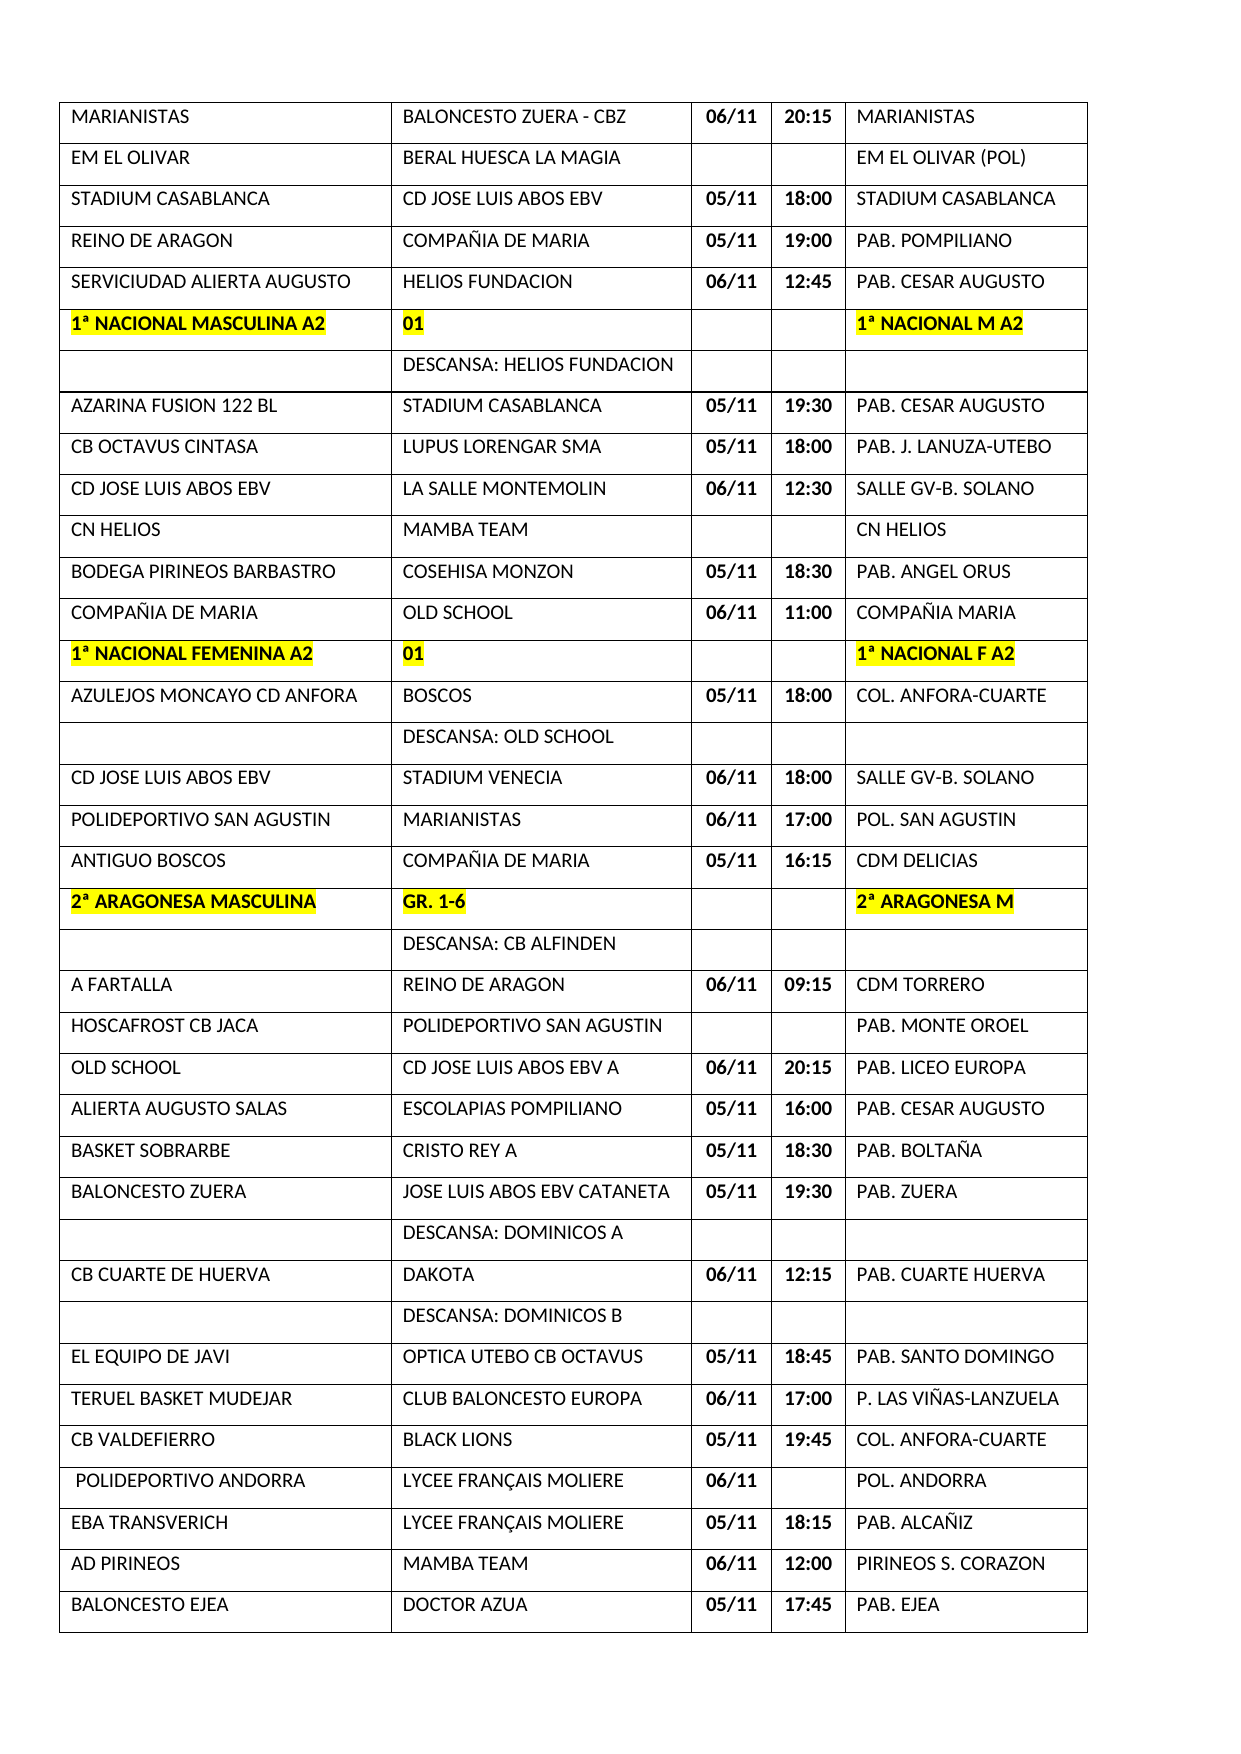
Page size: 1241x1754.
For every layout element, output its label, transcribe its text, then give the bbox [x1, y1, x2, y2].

table_cell P. LAS VIÑAS-LANZUELA [846, 1385, 1087, 1425]
table_cell CD JOSE LUIS ABOS EBV [60, 475, 391, 515]
table_cell 20:15 [772, 1054, 845, 1094]
table_cell 19:00 [772, 227, 845, 267]
table_cell BODEGA PIRINEOS BARBASTRO [60, 558, 391, 598]
table_cell 05/11 [692, 1592, 771, 1632]
table_cell POLIDEPORTIVO SAN AGUSTIN [392, 1013, 691, 1053]
table_cell [692, 351, 771, 391]
table_cell DESCANSA: HELIOS FUNDACION [392, 351, 691, 391]
table_cell 16:15 [772, 847, 845, 888]
table_cell 05/11 [692, 1509, 771, 1549]
table_cell CD JOSE LUIS ABOS EBV A [392, 1054, 691, 1094]
table_cell PAB. CUARTE HUERVA [846, 1261, 1087, 1301]
table_cell POLIDEPORTIVO SAN AGUSTIN [60, 806, 391, 846]
table_cell 06/11 [692, 1468, 771, 1508]
table_cell SERVICIUDAD ALIERTA AUGUSTO [60, 268, 391, 309]
table_cell [692, 889, 771, 929]
table_cell CB OCTAVUS CINTASA [60, 434, 391, 474]
table_cell COL. ANFORA-CUARTE [846, 1426, 1087, 1467]
table_cell [60, 351, 391, 391]
table_cell POL. ANDORRA [846, 1468, 1087, 1508]
table_cell [60, 723, 391, 763]
table_cell [772, 723, 845, 763]
table_cell 06/11 [692, 1054, 771, 1094]
table_cell PAB. EJEA [846, 1592, 1087, 1632]
table_cell 1ª NACIONAL FEMENINA A2 [60, 641, 391, 681]
table_cell PAB. ANGEL ORUS [846, 558, 1087, 598]
table_cell JOSE LUIS ABOS EBV CATANETA [392, 1178, 691, 1218]
table_cell MARIANISTAS [846, 103, 1087, 143]
table_cell [692, 1220, 771, 1260]
table_cell CD JOSE LUIS ABOS EBV [60, 765, 391, 805]
table_cell 18:00 [772, 682, 845, 722]
table_cell 18:45 [772, 1344, 845, 1384]
table_cell GR. 1-6 [392, 889, 691, 929]
table_cell CRISTO REY A [392, 1137, 691, 1177]
table_cell PAB. CESAR AUGUSTO [846, 1095, 1087, 1136]
table_cell SALLE GV-B. SOLANO [846, 765, 1087, 805]
table_cell 05/11 [692, 1178, 771, 1218]
table_cell 01 [392, 641, 691, 681]
table_cell 05/11 [692, 1426, 771, 1467]
table_cell 05/11 [692, 227, 771, 267]
table_cell BERAL HUESCA LA MAGIA [392, 144, 691, 184]
table_cell 17:00 [772, 806, 845, 846]
table_cell 12:15 [772, 1261, 845, 1301]
table_cell DESCANSA: CB ALFINDEN [392, 930, 691, 970]
table_cell 06/11 [692, 1550, 771, 1591]
table_cell PAB. POMPILIANO [846, 227, 1087, 267]
table_cell [772, 351, 845, 391]
table_cell 06/11 [692, 599, 771, 639]
table_cell [692, 1013, 771, 1053]
table_cell LA SALLE MONTEMOLIN [392, 475, 691, 515]
table_cell 19:30 [772, 1178, 845, 1218]
table_cell DOCTOR AZUA [392, 1592, 691, 1632]
table_cell 06/11 [692, 806, 771, 846]
table_cell MARIANISTAS [60, 103, 391, 143]
table_cell 06/11 [692, 103, 771, 143]
table_cell PAB. MONTE OROEL [846, 1013, 1087, 1053]
table_cell PAB. BOLTAÑA [846, 1137, 1087, 1177]
table_cell MAMBA TEAM [392, 1550, 691, 1591]
table_cell LYCEE FRANÇAIS MOLIERE [392, 1509, 691, 1549]
table_cell 19:45 [772, 1426, 845, 1467]
table_cell BALONCESTO EJEA [60, 1592, 391, 1632]
table_cell [692, 1302, 771, 1342]
table_cell [60, 1302, 391, 1342]
table_cell MAMBA TEAM [392, 516, 691, 557]
table_cell [772, 641, 845, 681]
table_cell [772, 310, 845, 350]
table_cell BALONCESTO ZUERA - CBZ [392, 103, 691, 143]
table_cell AZARINA FUSION 122 BL [60, 393, 391, 433]
table_cell 17:00 [772, 1385, 845, 1425]
table_cell 1ª NACIONAL MASCULINA A2 [60, 310, 391, 350]
table_cell PIRINEOS S. CORAZON [846, 1550, 1087, 1591]
table_cell STADIUM VENECIA [392, 765, 691, 805]
table_cell BLACK LIONS [392, 1426, 691, 1467]
table_cell DAKOTA [392, 1261, 691, 1301]
table_cell 18:00 [772, 434, 845, 474]
table_cell 05/11 [692, 393, 771, 433]
table_cell 06/11 [692, 971, 771, 1012]
table_cell STADIUM CASABLANCA [846, 186, 1087, 226]
table_cell CN HELIOS [60, 516, 391, 557]
table_cell PAB. J. LANUZA-UTEBO [846, 434, 1087, 474]
table_cell ANTIGUO BOSCOS [60, 847, 391, 888]
table_cell CN HELIOS [846, 516, 1087, 557]
table_cell STADIUM CASABLANCA [392, 393, 691, 433]
table_cell [846, 930, 1087, 970]
table_cell 19:30 [772, 393, 845, 433]
table_cell [692, 516, 771, 557]
table_cell 01 [392, 310, 691, 350]
table_cell 16:00 [772, 1095, 845, 1136]
table_cell 06/11 [692, 268, 771, 309]
table_cell BOSCOS [392, 682, 691, 722]
table_cell DESCANSA: OLD SCHOOL [392, 723, 691, 763]
table_cell 12:45 [772, 268, 845, 309]
table_cell BASKET SOBRARBE [60, 1137, 391, 1177]
table_cell AZULEJOS MONCAYO CD ANFORA [60, 682, 391, 722]
table_cell OLD SCHOOL [60, 1054, 391, 1094]
table_cell TERUEL BASKET MUDEJAR [60, 1385, 391, 1425]
table_cell CB VALDEFIERRO [60, 1426, 391, 1467]
table_cell OPTICA UTEBO CB OCTAVUS [392, 1344, 691, 1384]
table_cell REINO DE ARAGON [392, 971, 691, 1012]
table_cell 06/11 [692, 1385, 771, 1425]
table_cell 05/11 [692, 1137, 771, 1177]
table_cell 05/11 [692, 434, 771, 474]
table_cell REINO DE ARAGON [60, 227, 391, 267]
table_cell [60, 930, 391, 970]
table_cell STADIUM CASABLANCA [60, 186, 391, 226]
table_cell [692, 930, 771, 970]
table_cell 12:00 [772, 1550, 845, 1591]
table_cell POL. SAN AGUSTIN [846, 806, 1087, 846]
table_cell CDM TORRERO [846, 971, 1087, 1012]
table_cell COSEHISA MONZON [392, 558, 691, 598]
table_cell PAB. ZUERA [846, 1178, 1087, 1218]
table_cell 05/11 [692, 1344, 771, 1384]
table_cell 18:00 [772, 765, 845, 805]
table_cell [772, 516, 845, 557]
table_cell 05/11 [692, 1095, 771, 1136]
table_cell ESCOLAPIAS POMPILIANO [392, 1095, 691, 1136]
table_cell 05/11 [692, 558, 771, 598]
table_cell COL. ANFORA-CUARTE [846, 682, 1087, 722]
table_cell DESCANSA: DOMINICOS B [392, 1302, 691, 1342]
table_cell LUPUS LORENGAR SMA [392, 434, 691, 474]
table_cell 17:45 [772, 1592, 845, 1632]
table_cell [692, 723, 771, 763]
table_cell [692, 641, 771, 681]
table_cell HELIOS FUNDACION [392, 268, 691, 309]
table_cell 09:15 [772, 971, 845, 1012]
table_cell PAB. SANTO DOMINGO [846, 1344, 1087, 1384]
table_cell PAB. CESAR AUGUSTO [846, 393, 1087, 433]
table_cell [846, 351, 1087, 391]
table_cell 11:00 [772, 599, 845, 639]
table_cell [846, 1220, 1087, 1260]
table_cell HOSCAFROST CB JACA [60, 1013, 391, 1053]
table_cell SALLE GV-B. SOLANO [846, 475, 1087, 515]
table_cell AD PIRINEOS [60, 1550, 391, 1591]
table_cell 2ª ARAGONESA M [846, 889, 1087, 929]
table_cell 18:30 [772, 558, 845, 598]
table_cell 1ª NACIONAL F A2 [846, 641, 1087, 681]
table_cell [772, 930, 845, 970]
table_cell 18:00 [772, 186, 845, 226]
table_cell [772, 144, 845, 184]
table_cell CD JOSE LUIS ABOS EBV [392, 186, 691, 226]
table_cell COMPAÑIA DE MARIA [392, 227, 691, 267]
table_cell COMPAÑIA DE MARIA [392, 847, 691, 888]
table_cell COMPAÑIA DE MARIA [60, 599, 391, 639]
table_cell 18:30 [772, 1137, 845, 1177]
table_cell BALONCESTO ZUERA [60, 1178, 391, 1218]
table_cell [846, 1302, 1087, 1342]
table_cell [772, 889, 845, 929]
table_cell [772, 1220, 845, 1260]
table_cell PAB. CESAR AUGUSTO [846, 268, 1087, 309]
table_cell [60, 1220, 391, 1260]
table_cell [692, 310, 771, 350]
table_cell PAB. LICEO EUROPA [846, 1054, 1087, 1094]
table_cell LYCEE FRANÇAIS MOLIERE [392, 1468, 691, 1508]
table_cell POLIDEPORTIVO ANDORRA [60, 1468, 391, 1508]
table_cell 06/11 [692, 1261, 771, 1301]
table_cell EM EL OLIVAR [60, 144, 391, 184]
table_cell 2ª ARAGONESA MASCULINA [60, 889, 391, 929]
table_cell [692, 144, 771, 184]
table_cell 06/11 [692, 765, 771, 805]
table_cell [846, 723, 1087, 763]
table_cell MARIANISTAS [392, 806, 691, 846]
table_cell 12:30 [772, 475, 845, 515]
table_cell EBA TRANSVERICH [60, 1509, 391, 1549]
table_cell DESCANSA: DOMINICOS A [392, 1220, 691, 1260]
table_cell CB CUARTE DE HUERVA [60, 1261, 391, 1301]
table_cell 06/11 [692, 475, 771, 515]
table_cell COMPAÑIA MARIA [846, 599, 1087, 639]
table_cell A FARTALLA [60, 971, 391, 1012]
table_cell 1ª NACIONAL M A2 [846, 310, 1087, 350]
table_cell CLUB BALONCESTO EUROPA [392, 1385, 691, 1425]
table_cell [772, 1468, 845, 1508]
table_cell 18:15 [772, 1509, 845, 1549]
table_cell ALIERTA AUGUSTO SALAS [60, 1095, 391, 1136]
table_cell OLD SCHOOL [392, 599, 691, 639]
table_cell CDM DELICIAS [846, 847, 1087, 888]
table_cell EL EQUIPO DE JAVI [60, 1344, 391, 1384]
table_cell [772, 1302, 845, 1342]
table_cell 20:15 [772, 103, 845, 143]
table_cell EM EL OLIVAR (POL) [846, 144, 1087, 184]
table_cell PAB. ALCAÑIZ [846, 1509, 1087, 1549]
table_cell [772, 1013, 845, 1053]
table_cell 05/11 [692, 847, 771, 888]
table_cell 05/11 [692, 186, 771, 226]
table_cell 05/11 [692, 682, 771, 722]
